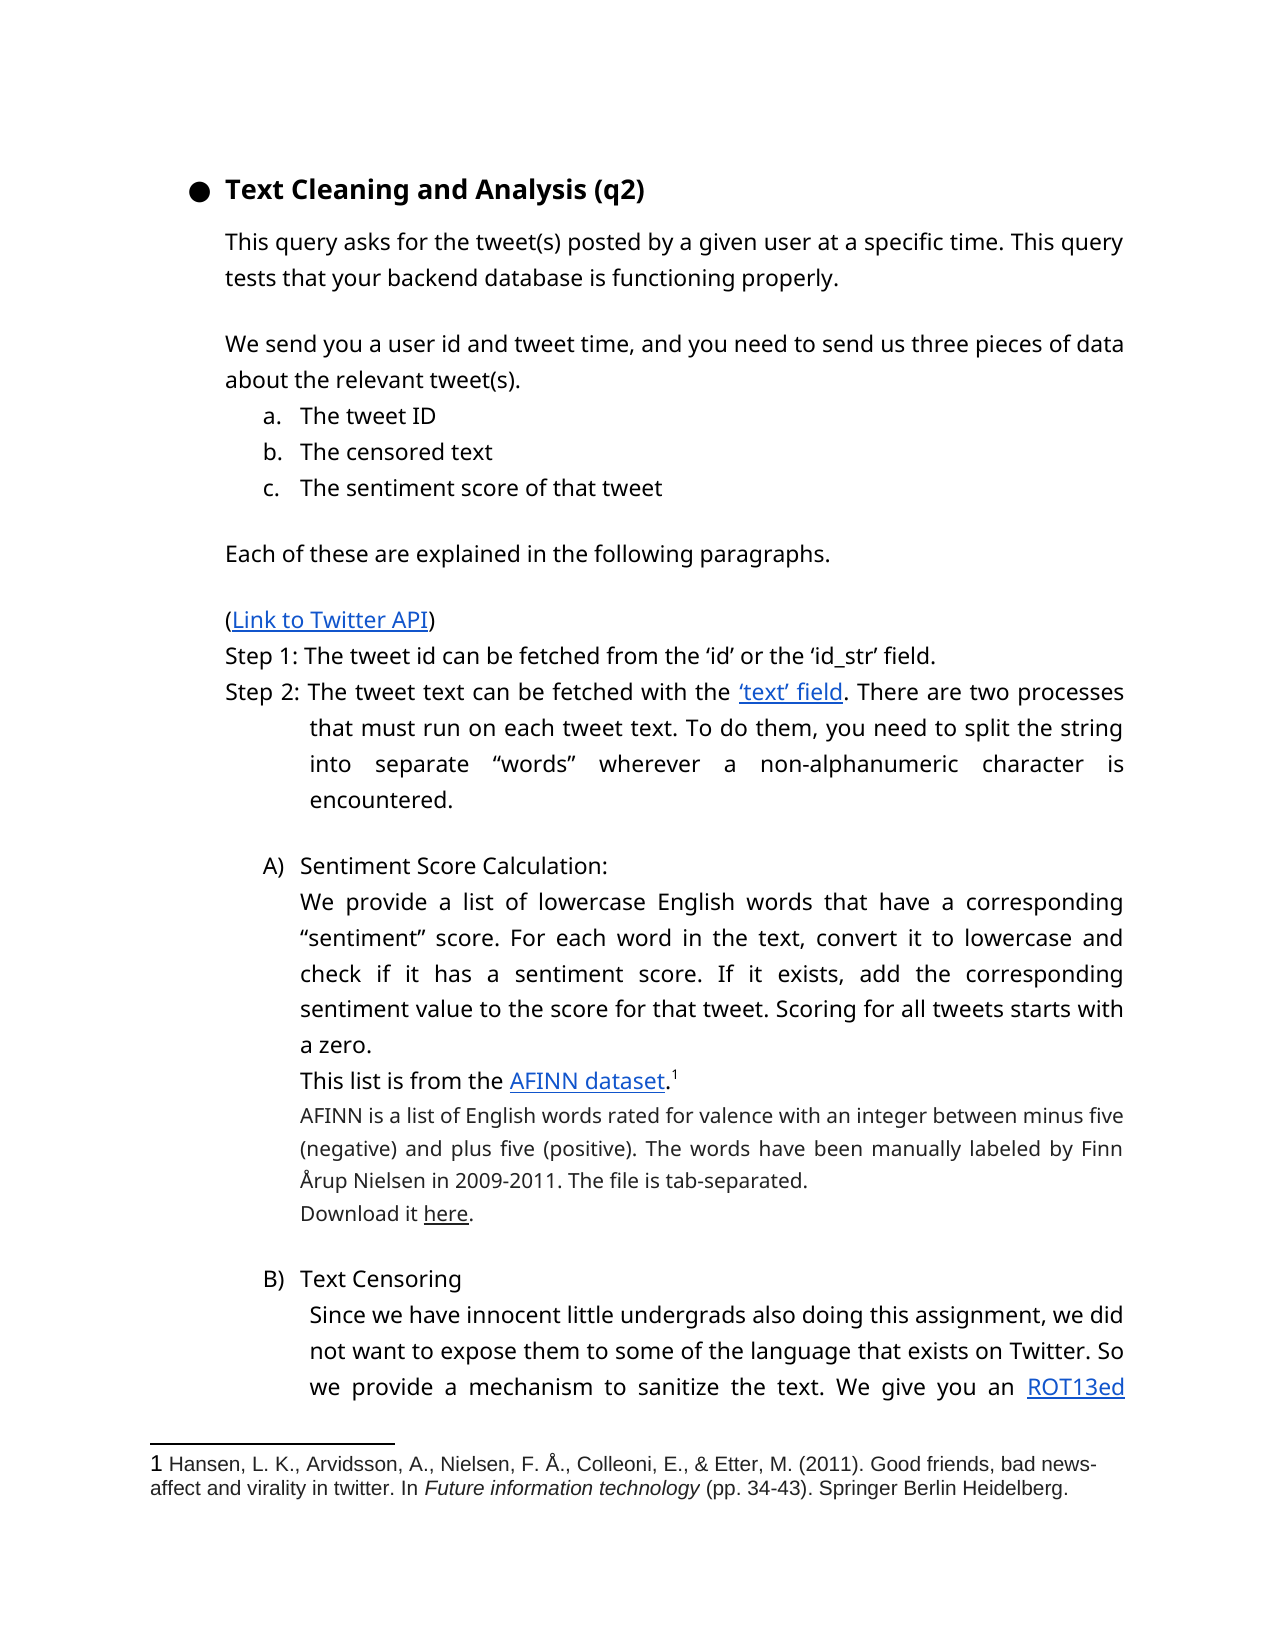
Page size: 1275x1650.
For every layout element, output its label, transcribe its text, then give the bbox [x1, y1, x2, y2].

text We send you a user id and tweet time, and you need to send us three pieces of data about the relevant tweet(s). [225, 328, 1125, 395]
text (Link to Twitter API) [150, 604, 1125, 635]
text Step 1: The tweet id can be fetched from the ‘id’ or the ‘id_str’ field. [150, 640, 1125, 671]
text This list is from the AFINN dataset. [300, 1065, 1125, 1097]
list Text Censoring [263, 1263, 1125, 1294]
subtitle Text Cleaning and Analysis (q2) [188, 171, 1125, 208]
text AFINN is a list of English words rated for valence with an integer between minus five (negative) and plus five (positive). The words have been manually labeled by Finn Årup Nielsen in 2009-2011. The file is tab-separated. [300, 1101, 1125, 1195]
list The sentiment score of that tweet [263, 472, 1125, 503]
text We provide a list of lowercase English words that have a corresponding “sentiment” score. For each word in the text, convert it to lowercase and check if it has a sentiment score. If it exists, add the corresponding sentiment value to the score for that tweet. Scoring for all tweets starts with a zero. [300, 886, 1125, 1061]
text Step 2: The tweet text can be fetched with the ‘text’ field. There are two processes that must run on each tweet text. To do them, you need to split the string into separate “words” wherever a non-alphanumeric character is encountered. [225, 676, 1125, 815]
text Each of these are explained in the following paragraphs. [150, 538, 1125, 569]
text This query asks for the tweet(s) posted by a given user at a specific time. This query tests that your backend database is functioning properly. [225, 226, 1125, 293]
list The tweet ID [263, 400, 1125, 431]
list Sentiment Score Calculation: [263, 850, 1125, 881]
text Download it here. [300, 1199, 1125, 1227]
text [309, 1299, 1125, 1402]
list The censored text [263, 436, 1125, 467]
